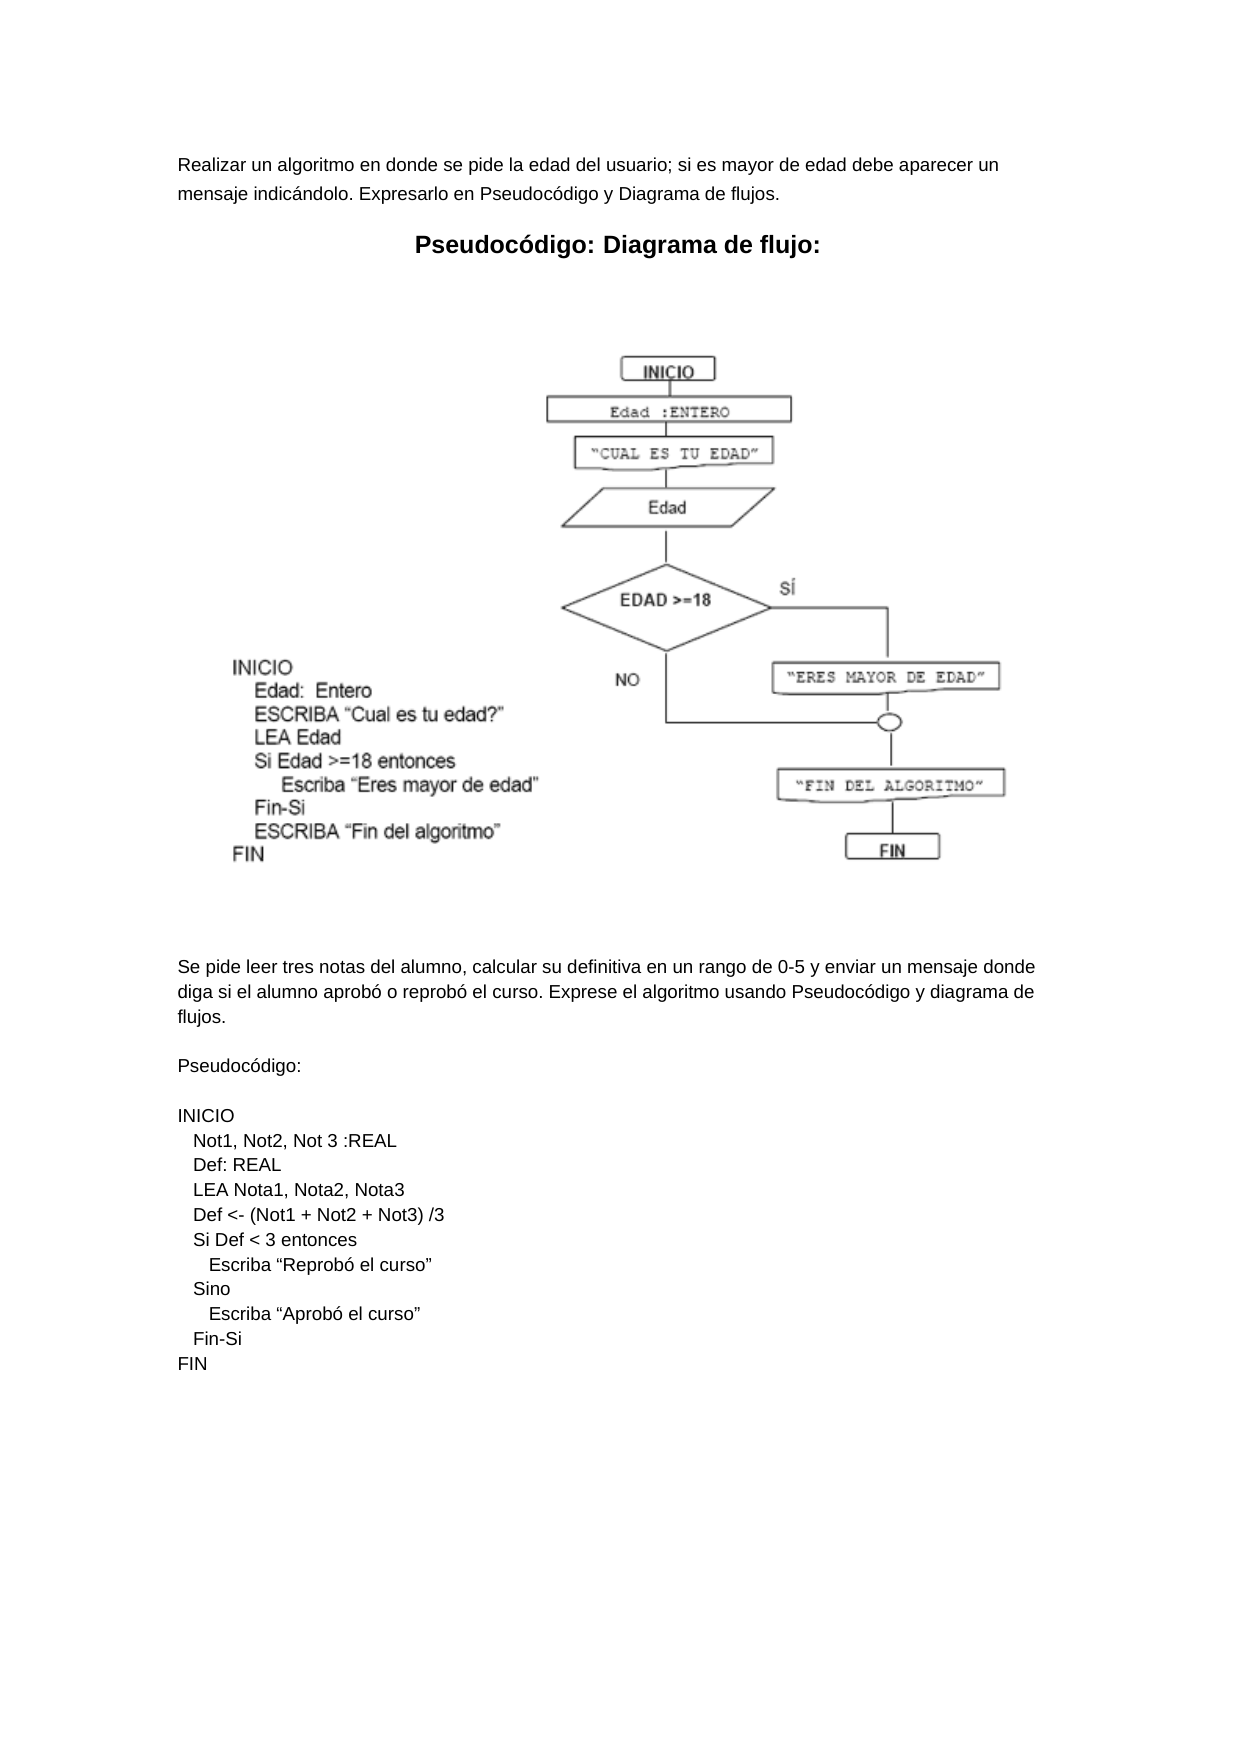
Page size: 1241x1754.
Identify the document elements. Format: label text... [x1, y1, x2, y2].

table_header Pseudocódigo: [413, 229, 601, 286]
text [177, 956, 1063, 1399]
table_header Diagrama de flujo: [601, 229, 827, 286]
picture [229, 350, 1011, 866]
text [177, 148, 1063, 204]
